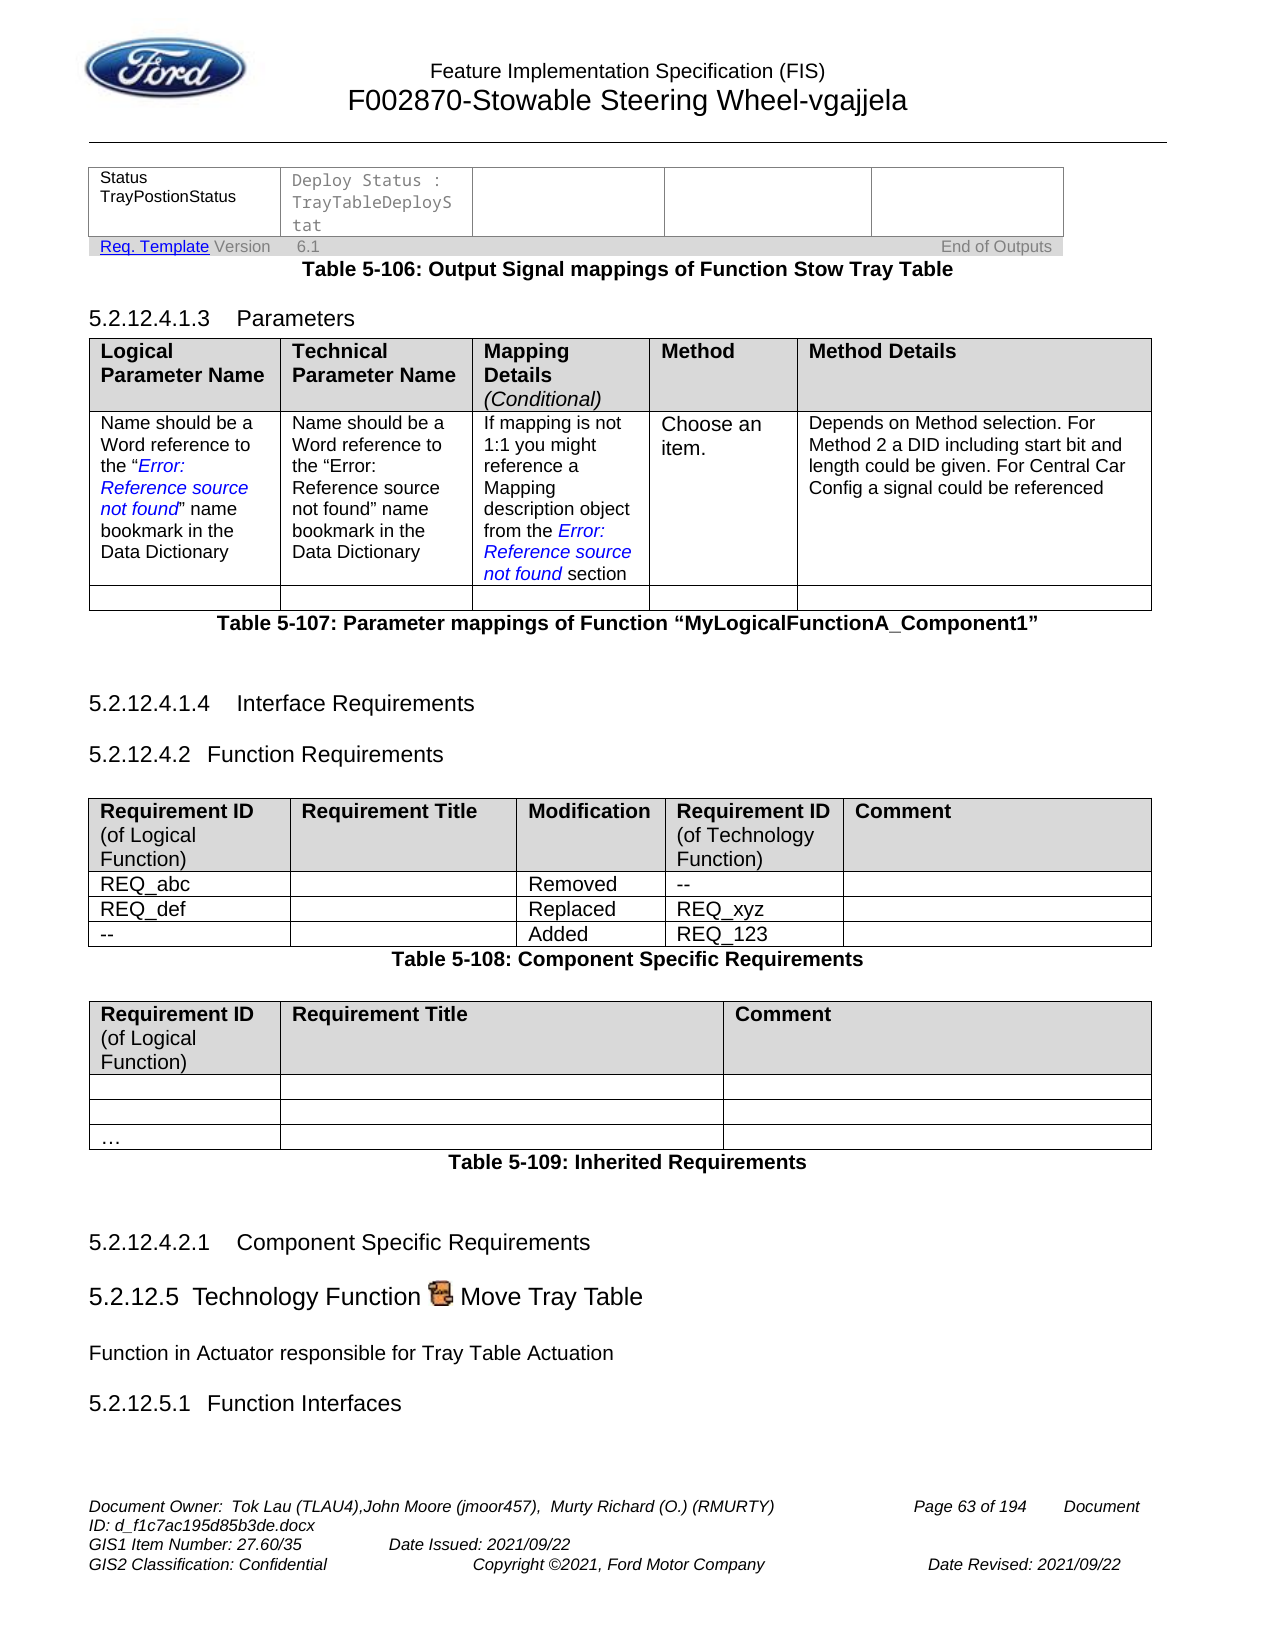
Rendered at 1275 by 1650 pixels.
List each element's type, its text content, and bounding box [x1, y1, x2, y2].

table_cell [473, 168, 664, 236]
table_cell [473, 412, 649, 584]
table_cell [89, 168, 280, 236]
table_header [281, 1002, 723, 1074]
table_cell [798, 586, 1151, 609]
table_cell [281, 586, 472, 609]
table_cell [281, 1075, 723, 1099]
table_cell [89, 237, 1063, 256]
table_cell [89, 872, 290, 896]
picture [65, 18, 266, 119]
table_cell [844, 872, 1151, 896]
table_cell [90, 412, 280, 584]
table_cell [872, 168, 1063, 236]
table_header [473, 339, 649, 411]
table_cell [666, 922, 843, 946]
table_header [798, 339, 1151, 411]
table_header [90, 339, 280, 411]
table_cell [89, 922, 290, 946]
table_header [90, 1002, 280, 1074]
text Function in Actuator responsible for Tray Table Actuation [89, 1341, 1167, 1365]
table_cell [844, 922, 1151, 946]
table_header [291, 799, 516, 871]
text Table 5-3: Output Signal mappings of Function Stow Tray Table [89, 256, 1167, 280]
subtitle Technology Function Move Tray Table [89, 1280, 1167, 1311]
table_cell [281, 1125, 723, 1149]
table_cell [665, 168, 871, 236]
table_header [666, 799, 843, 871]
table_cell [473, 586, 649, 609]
subtitle Parameters [89, 305, 1167, 332]
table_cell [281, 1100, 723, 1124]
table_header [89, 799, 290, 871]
subtitle Function Interfaces [89, 1390, 1167, 1416]
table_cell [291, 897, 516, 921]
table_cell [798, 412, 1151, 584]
subtitle Component Specific Requirements [89, 1229, 1167, 1255]
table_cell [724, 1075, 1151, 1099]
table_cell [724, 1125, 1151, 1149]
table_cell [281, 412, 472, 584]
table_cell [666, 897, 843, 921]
picture [428, 1280, 454, 1306]
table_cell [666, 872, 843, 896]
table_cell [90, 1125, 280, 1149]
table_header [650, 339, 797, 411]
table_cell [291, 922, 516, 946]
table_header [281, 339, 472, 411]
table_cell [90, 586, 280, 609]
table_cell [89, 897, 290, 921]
subtitle Interface Requirements [89, 690, 1167, 716]
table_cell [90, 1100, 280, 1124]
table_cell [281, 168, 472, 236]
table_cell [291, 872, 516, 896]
subtitle Function Requirements [89, 741, 1167, 767]
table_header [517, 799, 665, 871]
text Table 5-4: Inherited Requirements [89, 1150, 1167, 1174]
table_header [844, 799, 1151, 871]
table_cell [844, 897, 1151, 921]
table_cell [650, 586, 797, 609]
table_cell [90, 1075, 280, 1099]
text Table 5-3: Component Specific Requirements [89, 947, 1167, 971]
text Table 5-2: Parameter mappings of Function “MyLogicalFunctionA_Component1” [89, 611, 1167, 634]
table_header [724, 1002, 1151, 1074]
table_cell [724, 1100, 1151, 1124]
